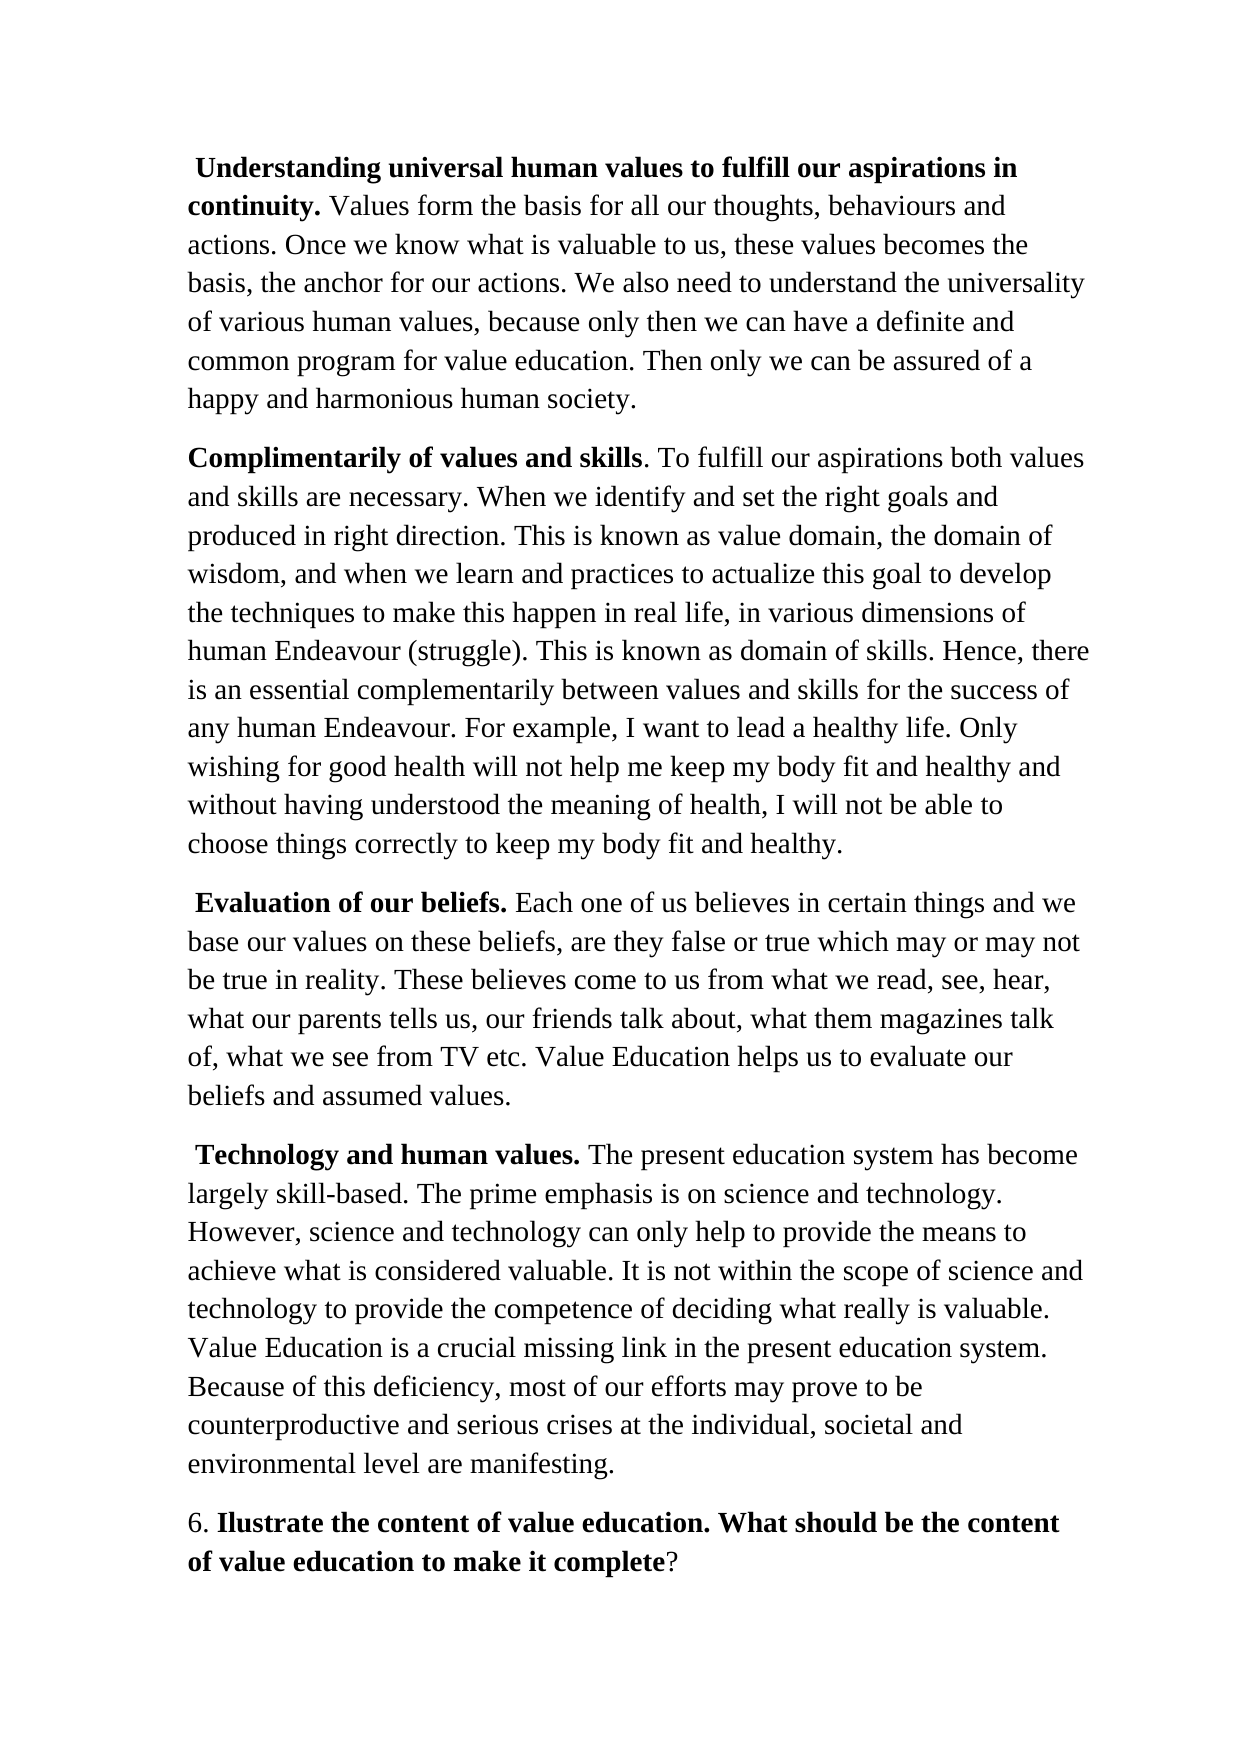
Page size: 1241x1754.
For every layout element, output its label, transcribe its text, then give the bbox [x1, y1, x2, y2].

text 6. Ilustrate the content of value education. What should be the content of value education to make it complete? [187, 1505, 1090, 1577]
text Complimentarily of values and skills. To fulfill our aspirations both values and skills are necessary. When we identify and set the right goals and produced in right direction. This is known as value domain, the domain of wisdom, and when we learn and practices to actualize this goal to develop the techniques to make this happen in real life, in various dimensions of human Endeavour (struggle). This is known as domain of skills. Hence, there is an essential complementarily between values and skills for the success of any human Endeavour. For example, I want to lead a healthy life. Only wishing for good health will not help me keep my body fit and healthy and without having understood the meaning of health, I will not be able to choose things correctly to keep my body fit and healthy. [187, 441, 1090, 859]
text Understanding universal human values to fulfill our aspirations in continuity. Values form the basis for all our thoughts, behaviours and actions. Once we know what is valuable to us, these values becomes the basis, the anchor for our actions. We also need to understand the universality of various human values, because only then we can have a definite and common program for value education. Then only we can be assured of a happy and harmonious human society. [187, 150, 1090, 415]
text Evaluation of our beliefs. Each one of us believes in certain things and we base our values on these beliefs, are they false or true which may or may not be true in reality. These believes come to us from what we read, see, hear, what our parents tells us, our friends talk about, what them magazines talk of, what we see from TV etc. Value Education helps us to evaluate our beliefs and assumed values. [187, 885, 1090, 1112]
text Technology and human values. The present education system has become largely skill-based. The prime emphasis is on science and technology. However, science and technology can only help to provide the means to achieve what is considered valuable. It is not within the scope of science and technology to provide the competence of deciding what really is valuable. Value Education is a crucial missing link in the present education system. Because of this deficiency, most of our efforts may prove to be counterproductive and serious crises at the individual, societal and environmental level are manifesting. [187, 1137, 1090, 1479]
